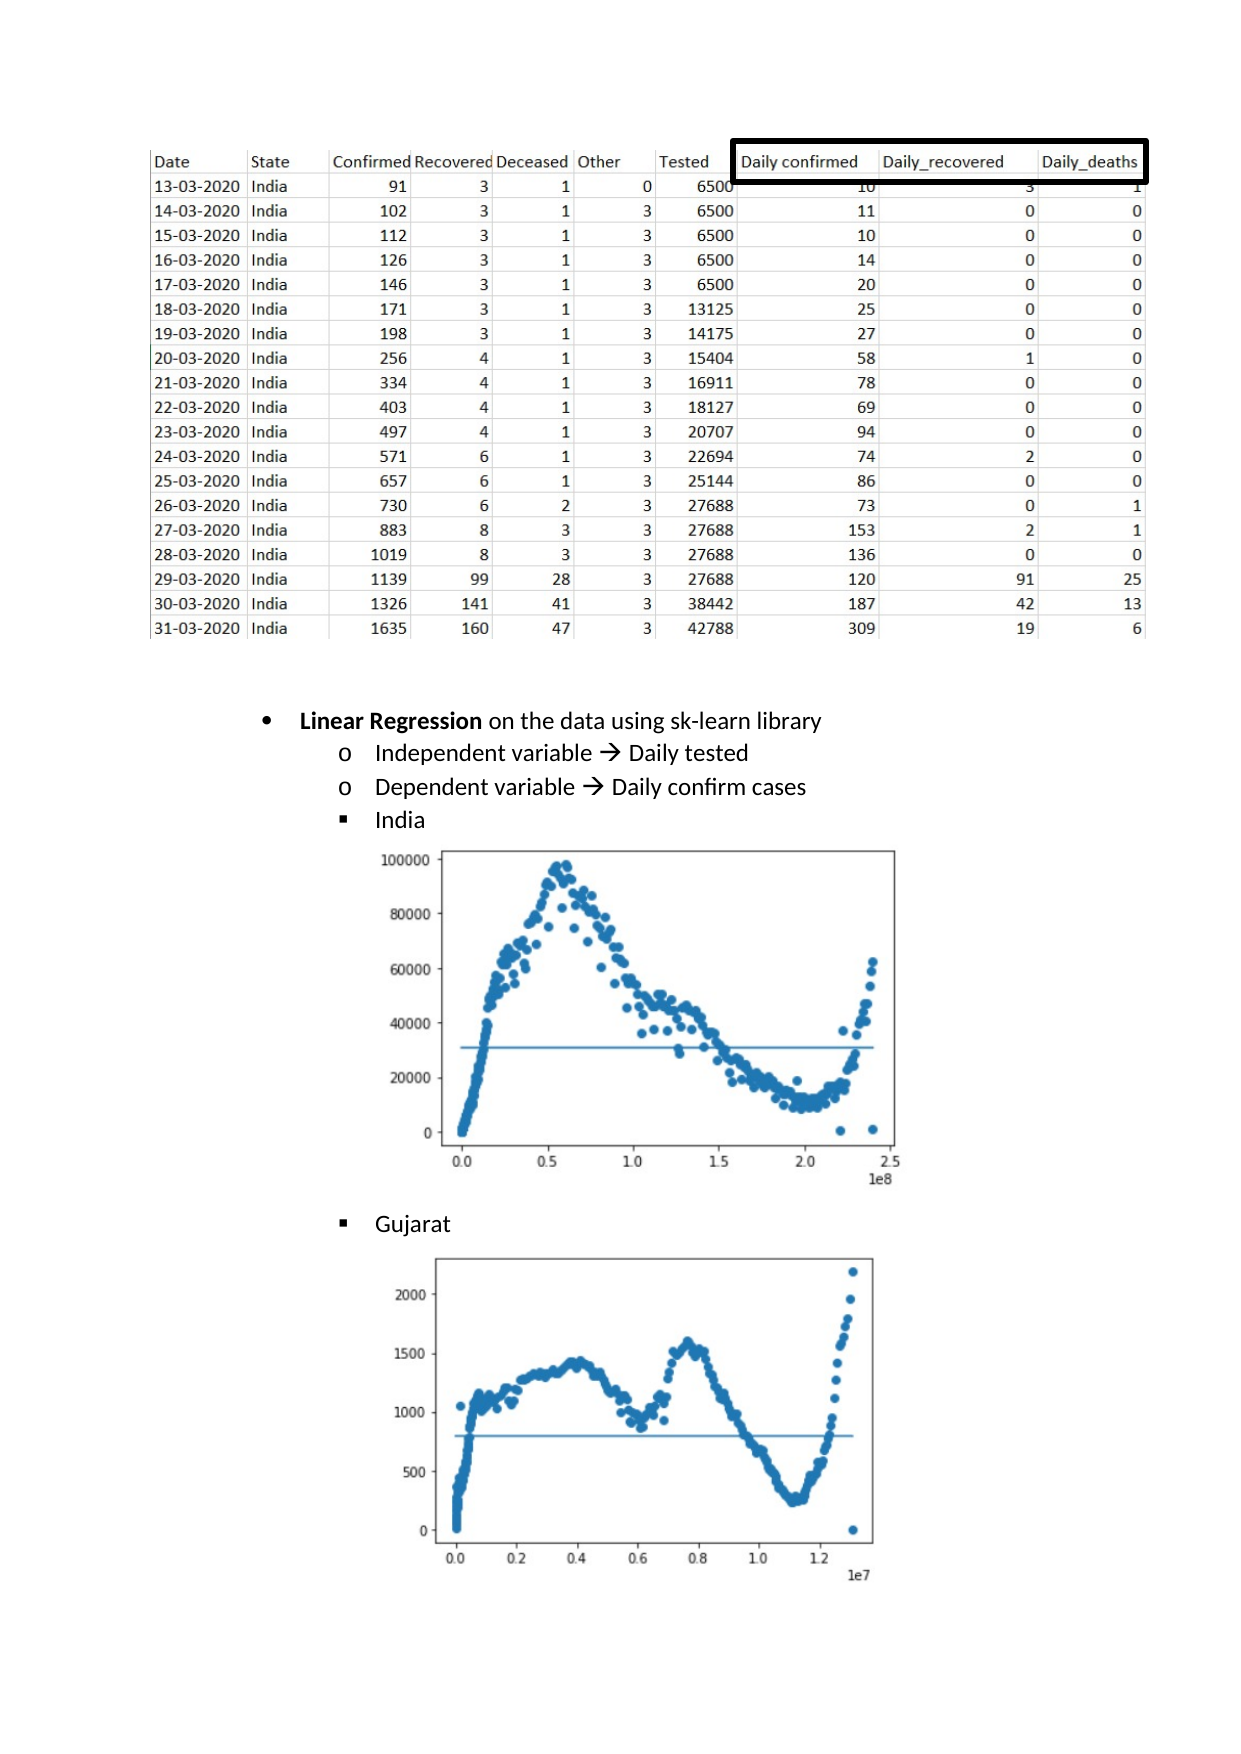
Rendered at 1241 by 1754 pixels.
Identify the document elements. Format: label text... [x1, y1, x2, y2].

picture [150, 150, 1146, 639]
list Dependent variable Daily confirm cases [337, 771, 1090, 802]
picture [375, 1240, 1004, 1597]
list Independent variable Daily tested [337, 737, 1090, 769]
list India [337, 804, 1090, 835]
picture [736, 150, 1143, 179]
list Linear Regression on the data using sk-learn library [262, 705, 1090, 735]
picture [371, 836, 1070, 1207]
list Gujarat [337, 1208, 1090, 1239]
